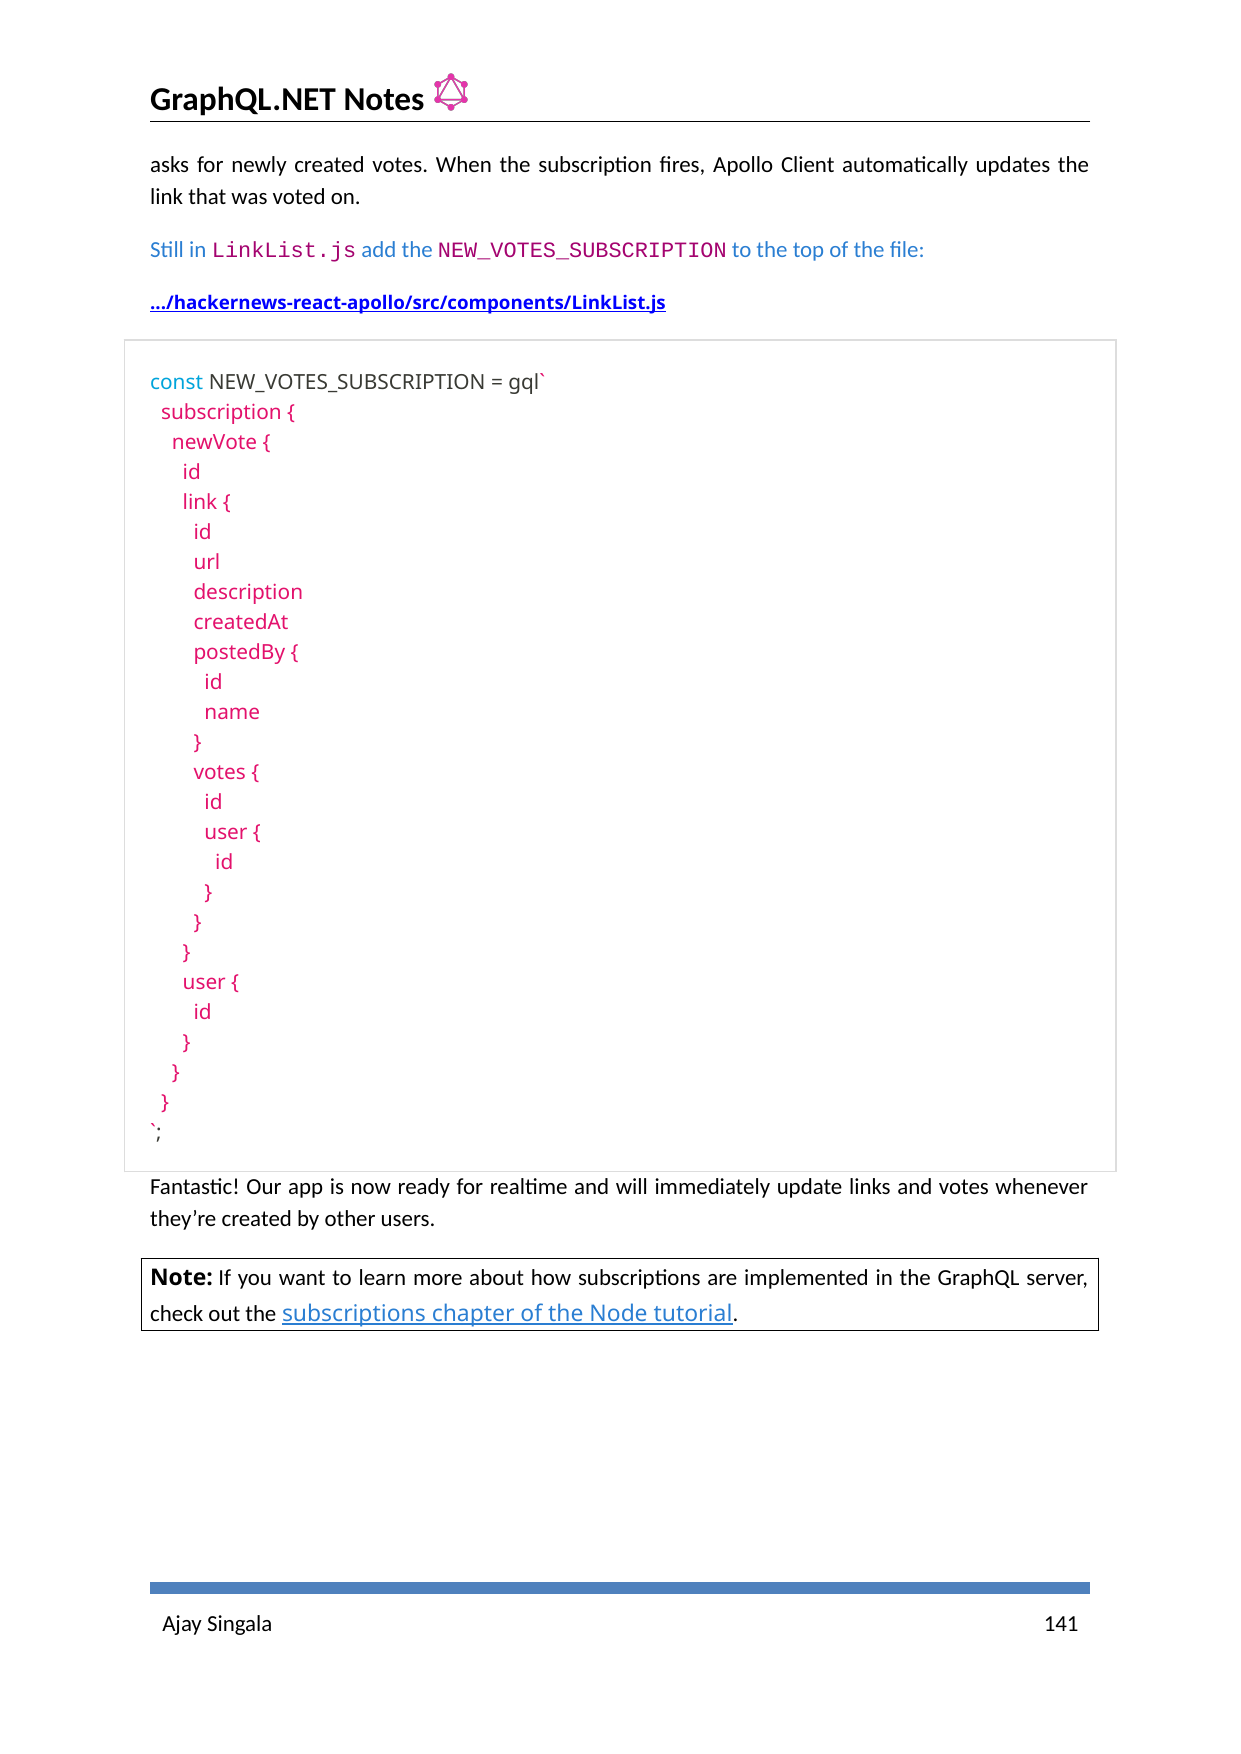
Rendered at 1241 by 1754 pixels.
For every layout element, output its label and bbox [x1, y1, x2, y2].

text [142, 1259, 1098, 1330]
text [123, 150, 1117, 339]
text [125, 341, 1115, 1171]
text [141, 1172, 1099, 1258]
picture [432, 73, 469, 111]
